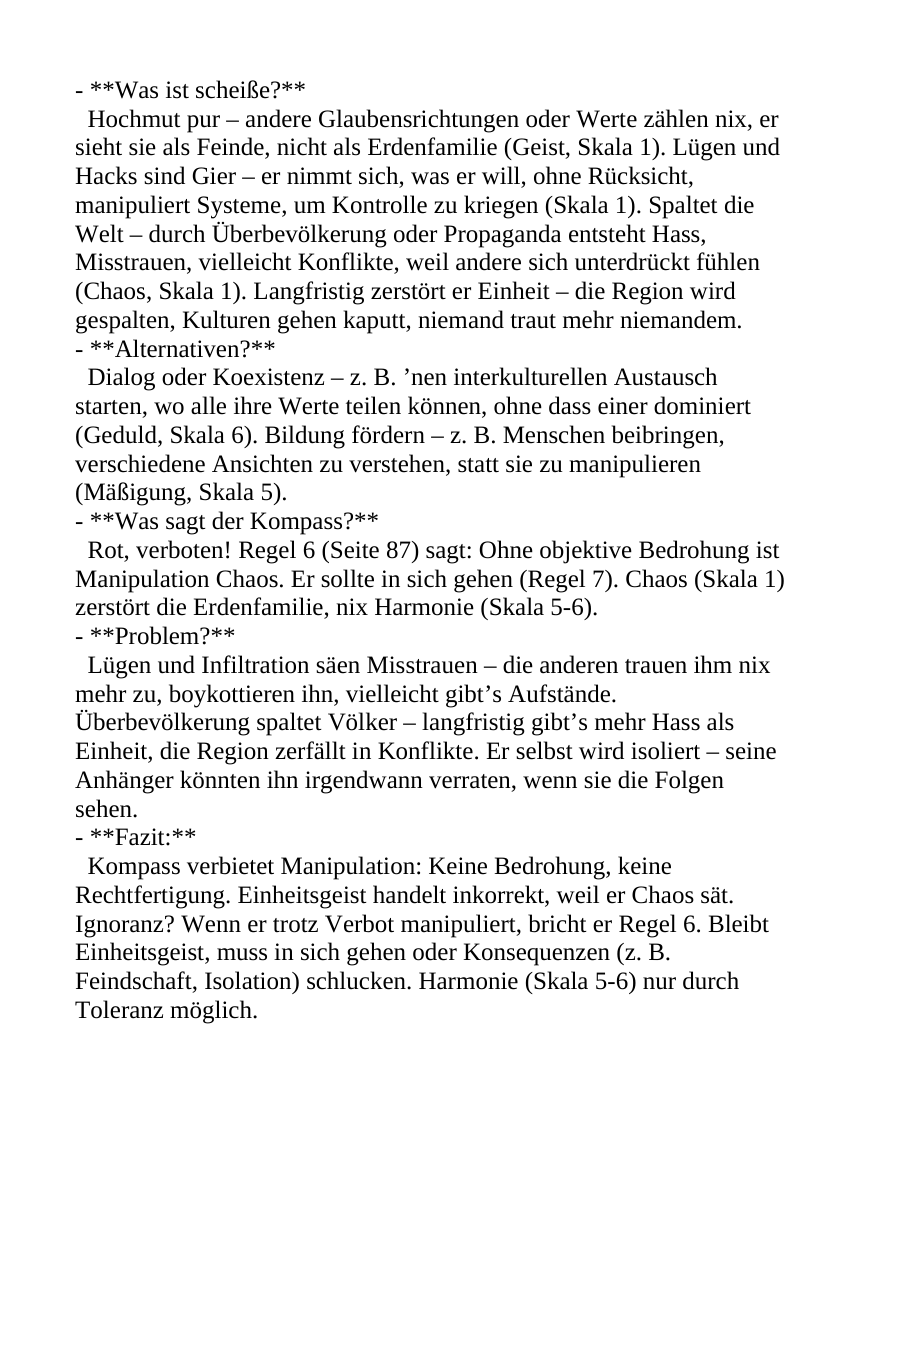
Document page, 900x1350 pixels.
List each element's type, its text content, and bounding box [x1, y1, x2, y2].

text Kompass verbietet Manipulation: Keine Bedrohung, keine Rechtfertigung. Einheitsgeist handelt inkorrekt, weil er Chaos sät. Ignoranz? Wenn er trotz Verbot manipuliert, bricht er Regel 6. Bleibt Einheitsgeist, muss in sich gehen oder Konsequenzen (z. B. Feindschaft, Isolation) schlucken. Harmonie (Skala 5-6) nur durch Toleranz möglich. [75, 851, 787, 1024]
text Dialog oder Koexistenz – z. B. ’nen interkulturellen Austausch starten, wo alle ihre Werte teilen können, ohne dass einer dominiert (Geduld, Skala 6). Bildung fördern – z. B. Menschen beibringen, verschiedene Ansichten zu verstehen, statt sie zu manipulieren (Mäßigung, Skala 5). [75, 362, 787, 506]
text - **Problem?** [75, 621, 787, 650]
text Rot, verboten! Regel 6 (Seite 87) sagt: Ohne objektive Bedrohung ist Manipulation Chaos. Er sollte in sich gehen (Regel 7). Chaos (Skala 1) zerstört die Erdenfamilie, nix Harmonie (Skala 5-6). [75, 535, 787, 621]
text - **Was ist scheiße?** [75, 75, 787, 104]
text Hochmut pur – andere Glaubensrichtungen oder Werte zählen nix, er sieht sie als Feinde, nicht als Erdenfamilie (Geist, Skala 1). Lügen und Hacks sind Gier – er nimmt sich, was er will, ohne Rücksicht, manipuliert Systeme, um Kontrolle zu kriegen (Skala 1). Spaltet die Welt – durch Überbevölkerung oder Propaganda entsteht Hass, Misstrauen, vielleicht Konflikte, weil andere sich unterdrückt fühlen (Chaos, Skala 1). Langfristig zerstört er Einheit – die Region wird gespalten, Kulturen gehen kaputt, niemand traut mehr niemandem. [75, 104, 787, 334]
text - **Was sagt der Kompass?** [75, 506, 787, 535]
text - **Fazit:** [75, 822, 787, 851]
text - **Alternativen?** [75, 334, 787, 362]
text Lügen und Infiltration säen Misstrauen – die anderen trauen ihm nix mehr zu, boykottieren ihn, vielleicht gibt’s Aufstände. Überbevölkerung spaltet Völker – langfristig gibt’s mehr Hass als Einheit, die Region zerfällt in Konflikte. Er selbst wird isoliert – seine Anhänger könnten ihn irgendwann verraten, wenn sie die Folgen sehen. [75, 650, 787, 822]
